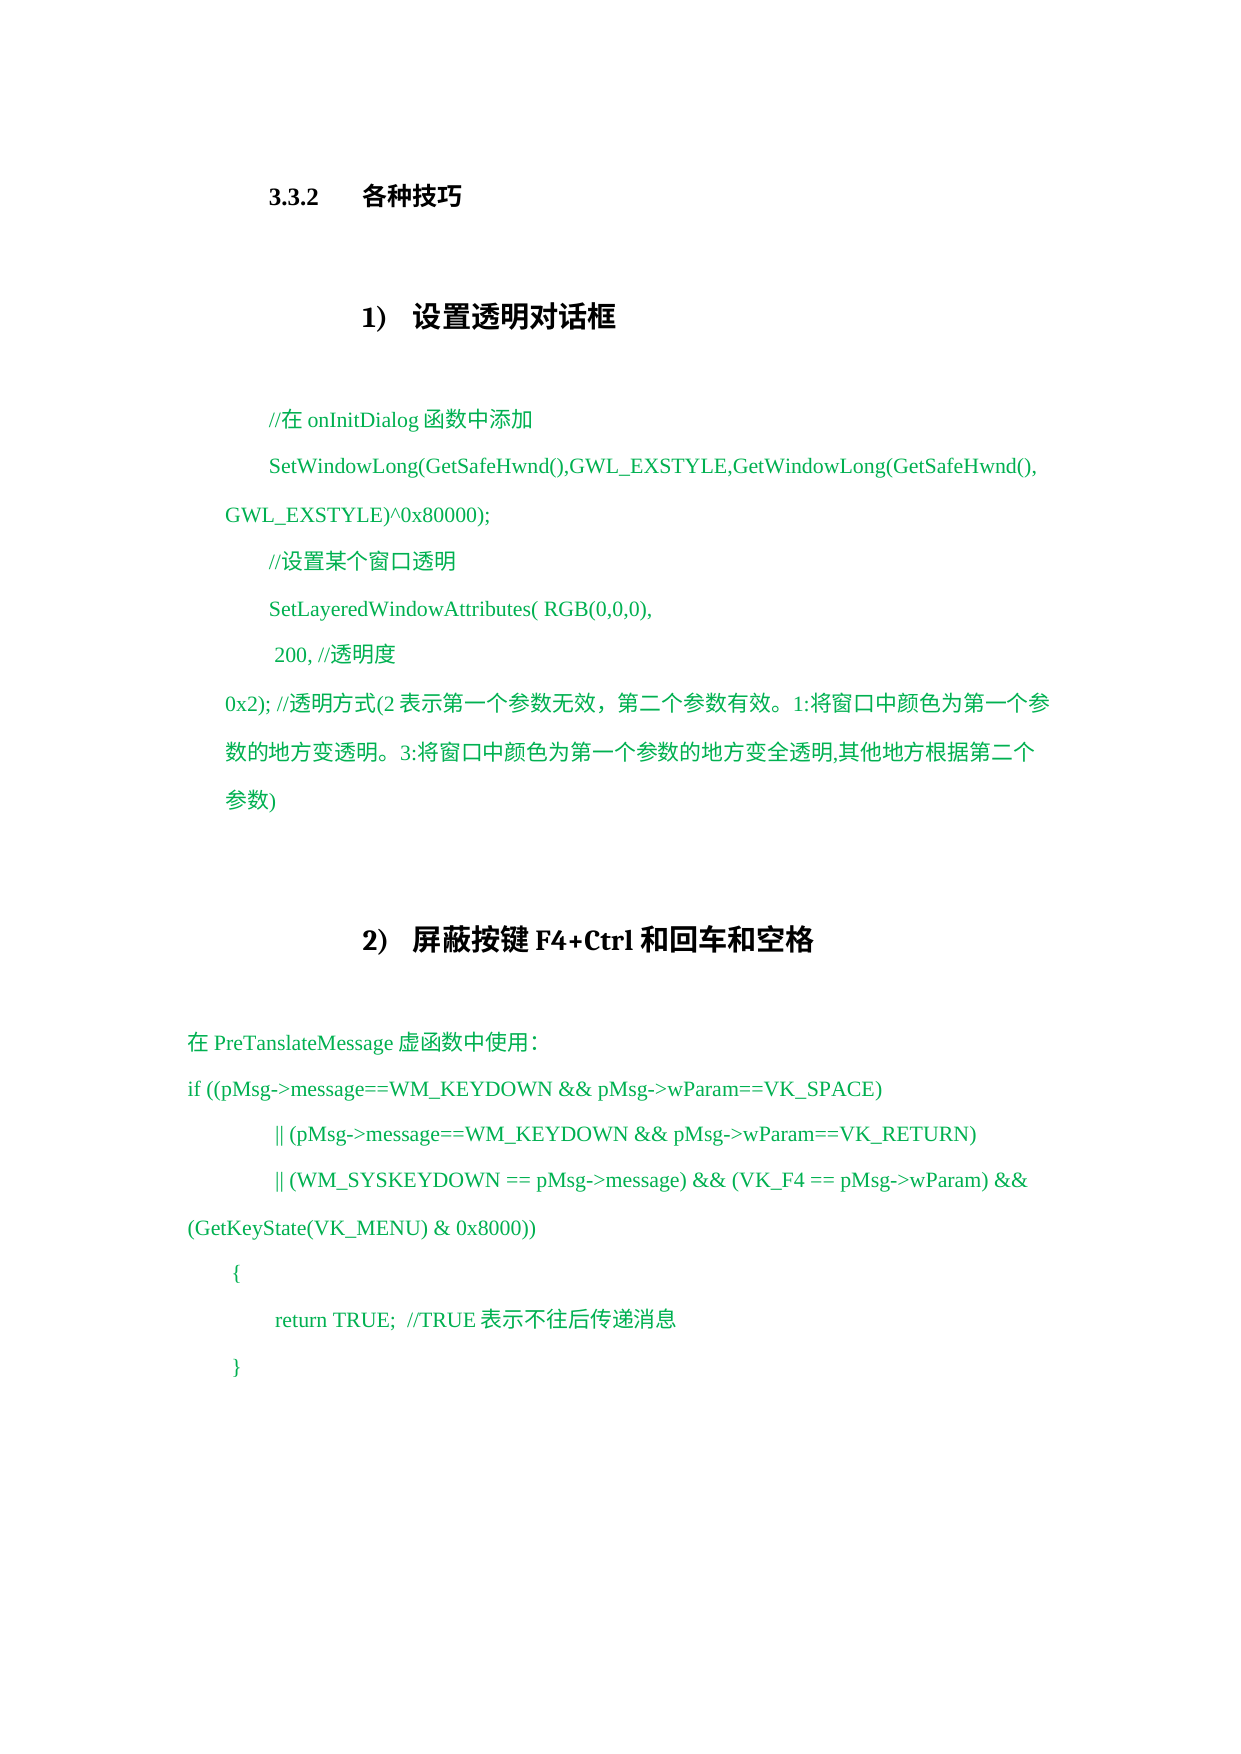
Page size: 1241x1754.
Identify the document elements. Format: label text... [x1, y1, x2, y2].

subtitle 各种技巧 [319, 162, 1053, 227]
list //设置某个窗口透明 [225, 544, 1053, 576]
text || (WM_SYSKEYDOWN == pMsg->message) && (VK_F4 == pMsg->wParam) && (GetKeyState(VK_MENU) & 0x8000)) [187, 1163, 1053, 1244]
text if ((pMsg->message==WM_KEYDOWN && pMsg->wParam==VK_SPACE) [187, 1073, 1053, 1105]
list SetWindowLong(GetSafeHwnd(),GWL_EXSTYLE,GetWindowLong(GetSafeHwnd(),GWL_EXSTYLE)^0x80000); [225, 450, 1053, 531]
text || (pMsg->message==WM_KEYDOWN && pMsg->wParam==VK_RETURN) [187, 1118, 1053, 1150]
list SetLayeredWindowAttributes( RGB(0,0,0), [225, 592, 1053, 624]
list //在onInitDialog函数中添加 [225, 401, 1053, 434]
list 0x2); //透明方式(2表示第一个参数无效，第二个参数有效。1:将窗口中颜色为第一个参数的地方变透明。3:将窗口中颜色为第一个参数的地方变全透明,其他地方根据第二个参数) [225, 685, 1053, 815]
subtitle 设置透明对话框 [362, 283, 1053, 348]
text 在PreTanslateMessage虚函数中使用： [187, 1024, 1053, 1057]
subtitle 屏蔽按键F4+Ctrl 和回车和空格 [362, 906, 1053, 971]
text { [187, 1257, 1053, 1289]
list 200, //透明度 [225, 637, 1053, 669]
text return TRUE; //TRUE表示不往后传递消息 [187, 1302, 1053, 1334]
text } [187, 1350, 1053, 1383]
